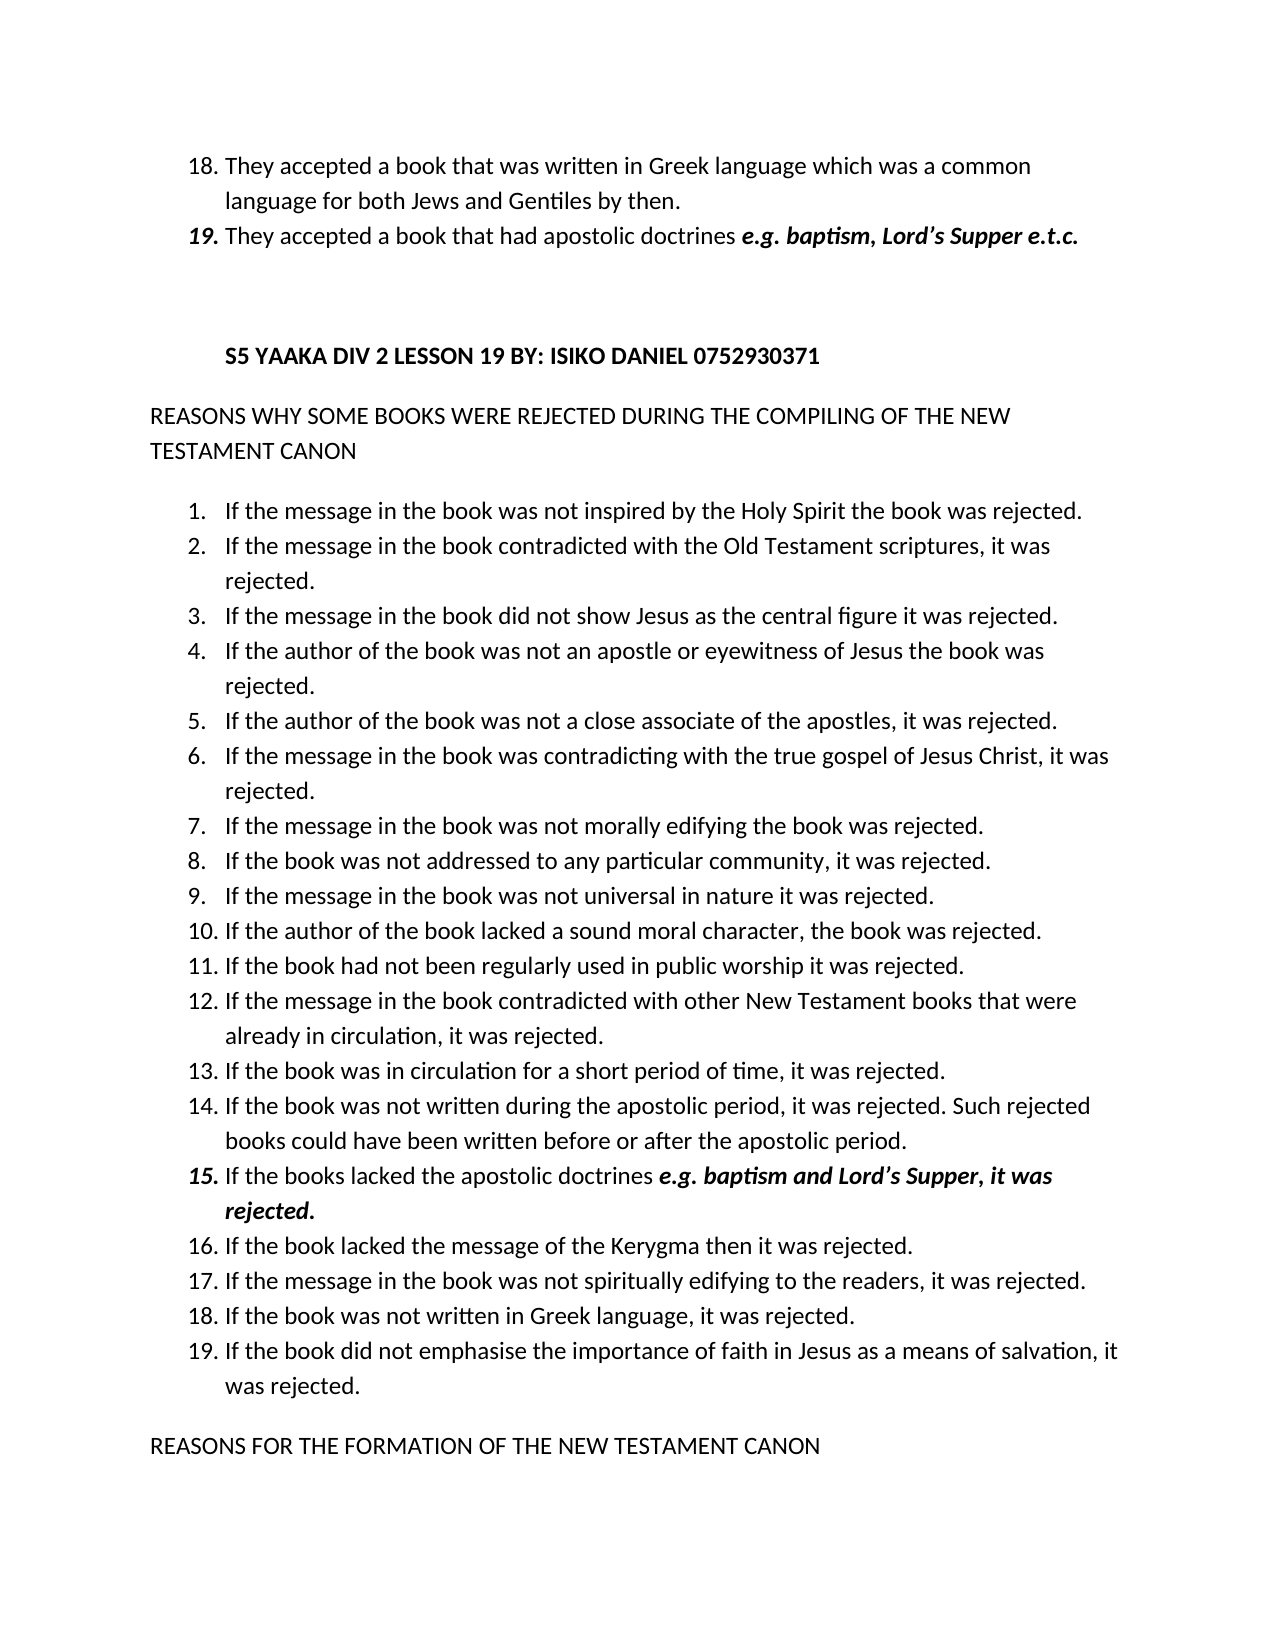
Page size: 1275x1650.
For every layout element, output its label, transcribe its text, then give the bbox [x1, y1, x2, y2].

list If the author of the book was not an apostle or eyewitness of Jesus the book was rejected. [187, 635, 1125, 701]
list If the book had not been regularly used in public worship it was rejected. [187, 950, 1125, 981]
list They accepted a book that had apostolic doctrines e.g. baptism, Lord’s Supper e.t.c. [187, 220, 1125, 251]
list If the books lacked the apostolic doctrines e.g. baptism and Lord’s Supper, it was rejected. [187, 1160, 1125, 1226]
list If the book did not emphasise the importance of faith in Jesus as a means of salvation, it was rejected. [187, 1335, 1125, 1401]
text REASONS WHY SOME BOOKS WERE REJECTED DURING THE COMPILING OF THE NEW TESTAMENT CANON [150, 400, 1125, 466]
list If the author of the book lacked a sound moral character, the book was rejected. [187, 915, 1125, 946]
list If the message in the book was not morally edifying the book was rejected. [187, 810, 1125, 841]
list If the message in the book was contradicting with the true gospel of Jesus Christ, it was rejected. [187, 740, 1125, 806]
list If the message in the book was not spiritually edifying to the readers, it was rejected. [187, 1265, 1125, 1296]
list If the message in the book did not show Jesus as the central figure it was rejected. [187, 600, 1125, 631]
list If the message in the book was not universal in nature it was rejected. [187, 880, 1125, 911]
list If the book was in circulation for a short period of time, it was rejected. [187, 1055, 1125, 1086]
list If the book lacked the message of the Kerygma then it was rejected. [187, 1230, 1125, 1261]
list S5 YAAKA DIV 2 LESSON 19 BY: ISIKO DANIEL 0752930371 [225, 340, 1125, 371]
list If the message in the book was not inspired by the Holy Spirit the book was rejected. [187, 495, 1125, 526]
list If the book was not addressed to any particular community, it was rejected. [187, 845, 1125, 876]
list If the message in the book contradicted with other New Testament books that were already in circulation, it was rejected. [187, 985, 1125, 1051]
list If the author of the book was not a close associate of the apostles, it was rejected. [187, 705, 1125, 736]
list If the book was not written in Greek language, it was rejected. [187, 1300, 1125, 1331]
text REASONS FOR THE FORMATION OF THE NEW TESTAMENT CANON [150, 1430, 1125, 1461]
list If the book was not written during the apostolic period, it was rejected. Such rejected books could have been written before or after the apostolic period. [187, 1090, 1125, 1156]
list They accepted a book that was written in Greek language which was a common language for both Jews and Gentiles by then. [187, 150, 1125, 216]
list If the message in the book contradicted with the Old Testament scriptures, it was rejected. [187, 530, 1125, 596]
